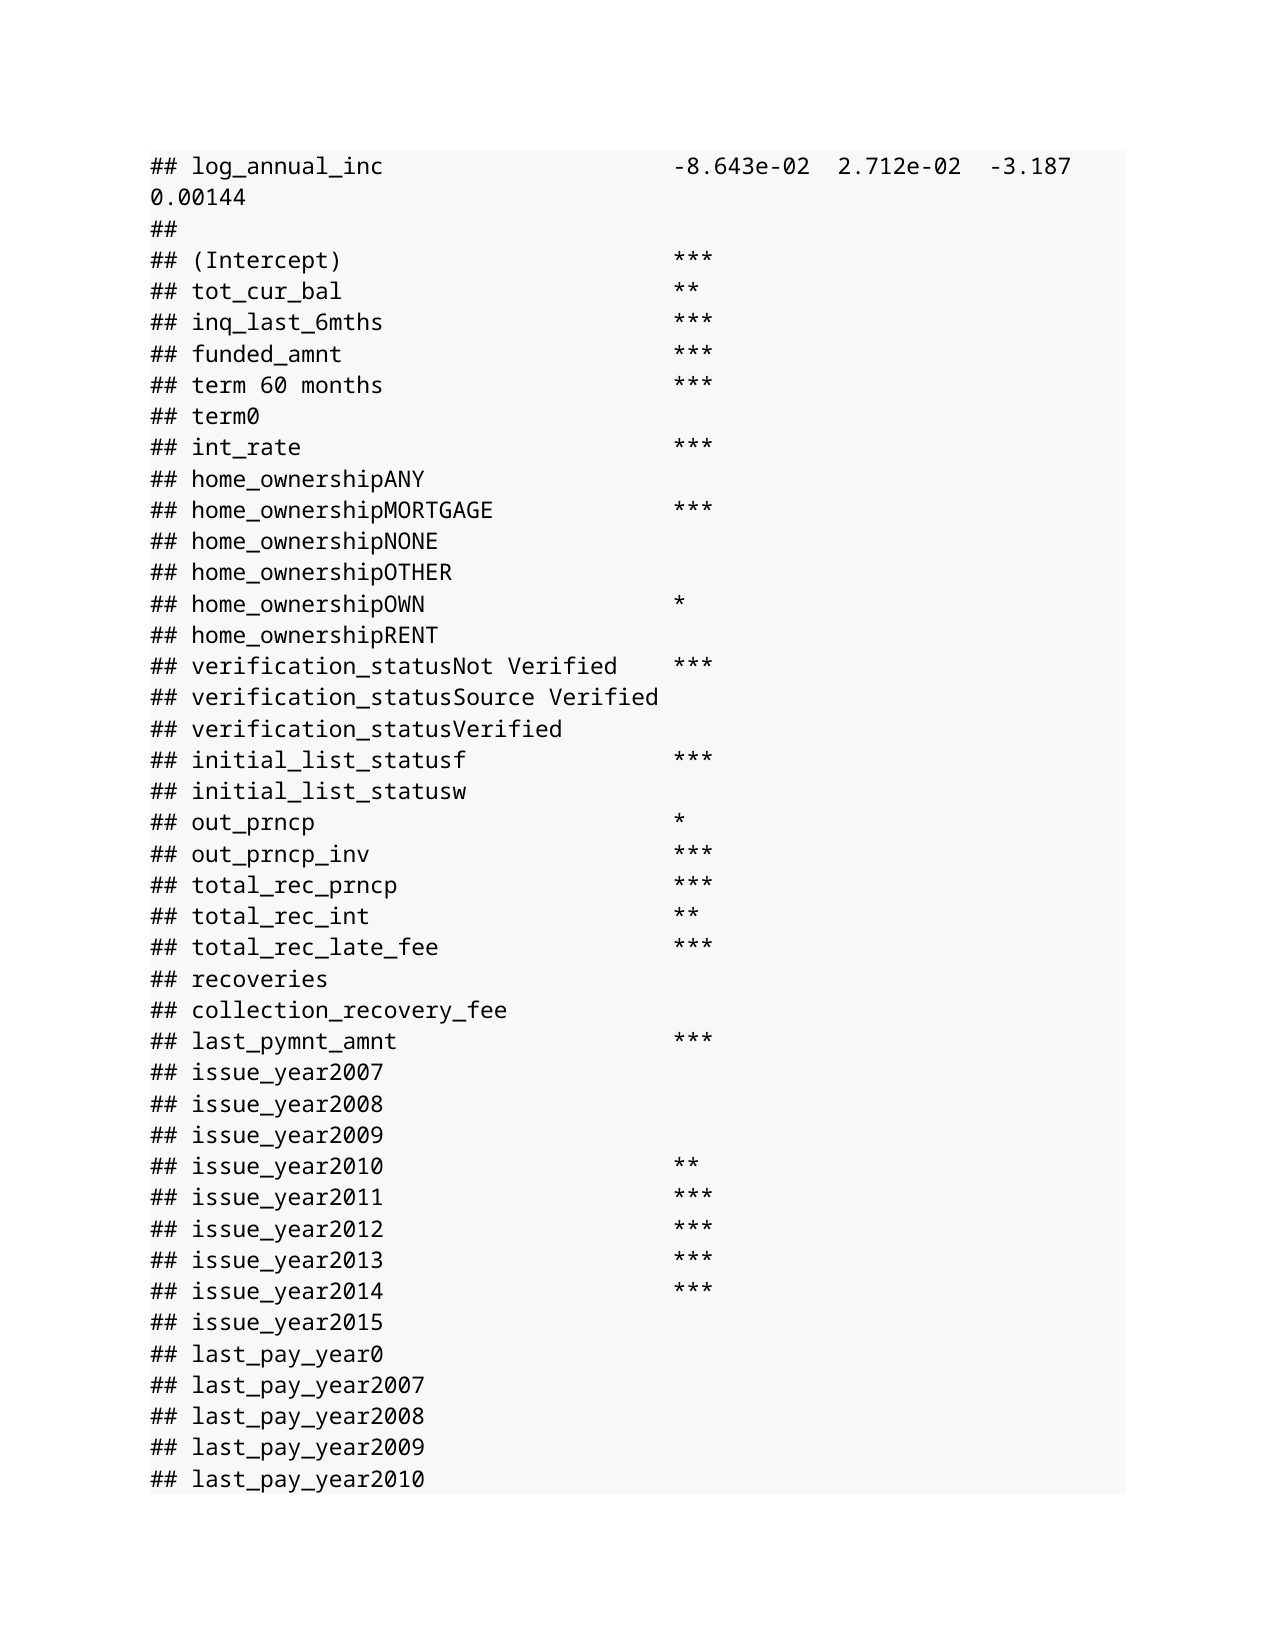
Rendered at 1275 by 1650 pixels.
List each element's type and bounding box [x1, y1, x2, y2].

text [150, 150, 1125, 1494]
